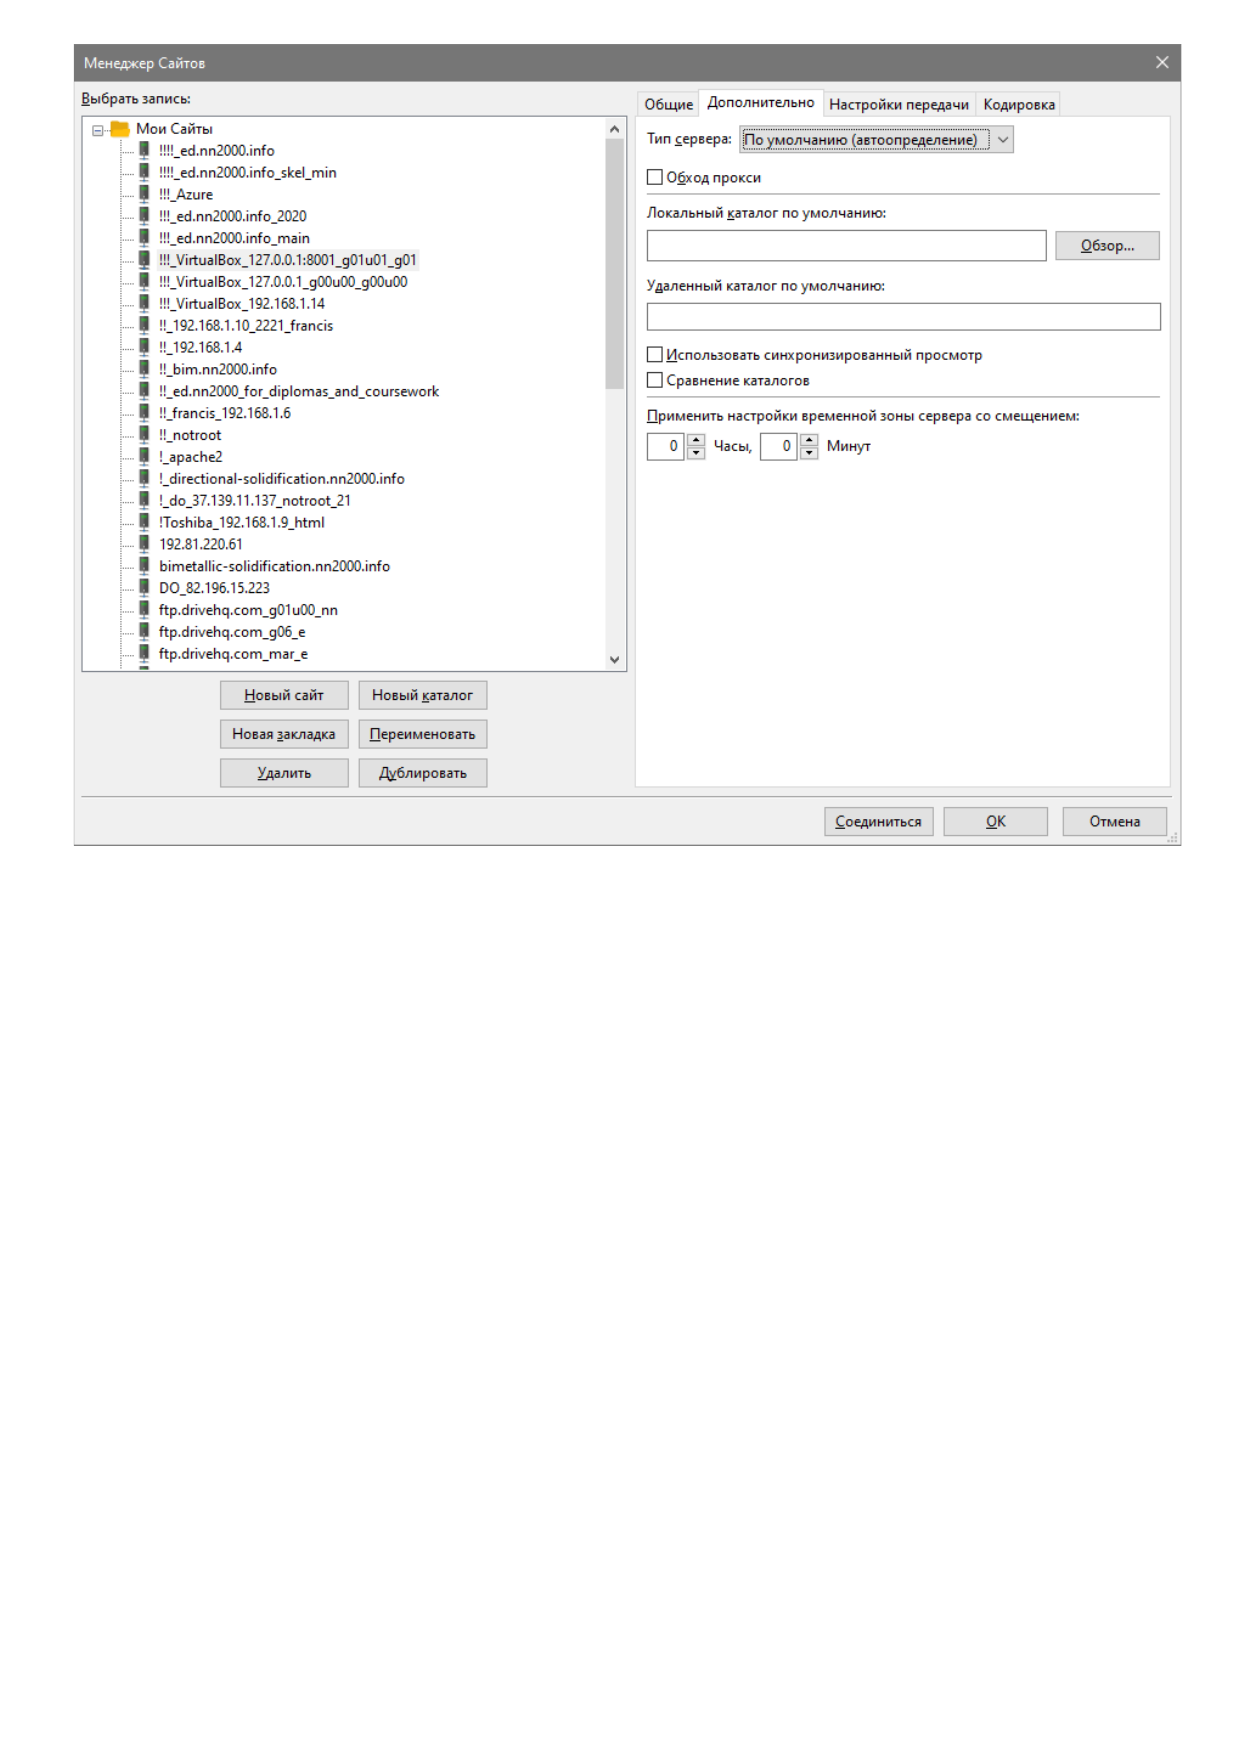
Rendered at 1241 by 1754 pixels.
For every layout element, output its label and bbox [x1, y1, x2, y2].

picture [73, 44, 1182, 846]
